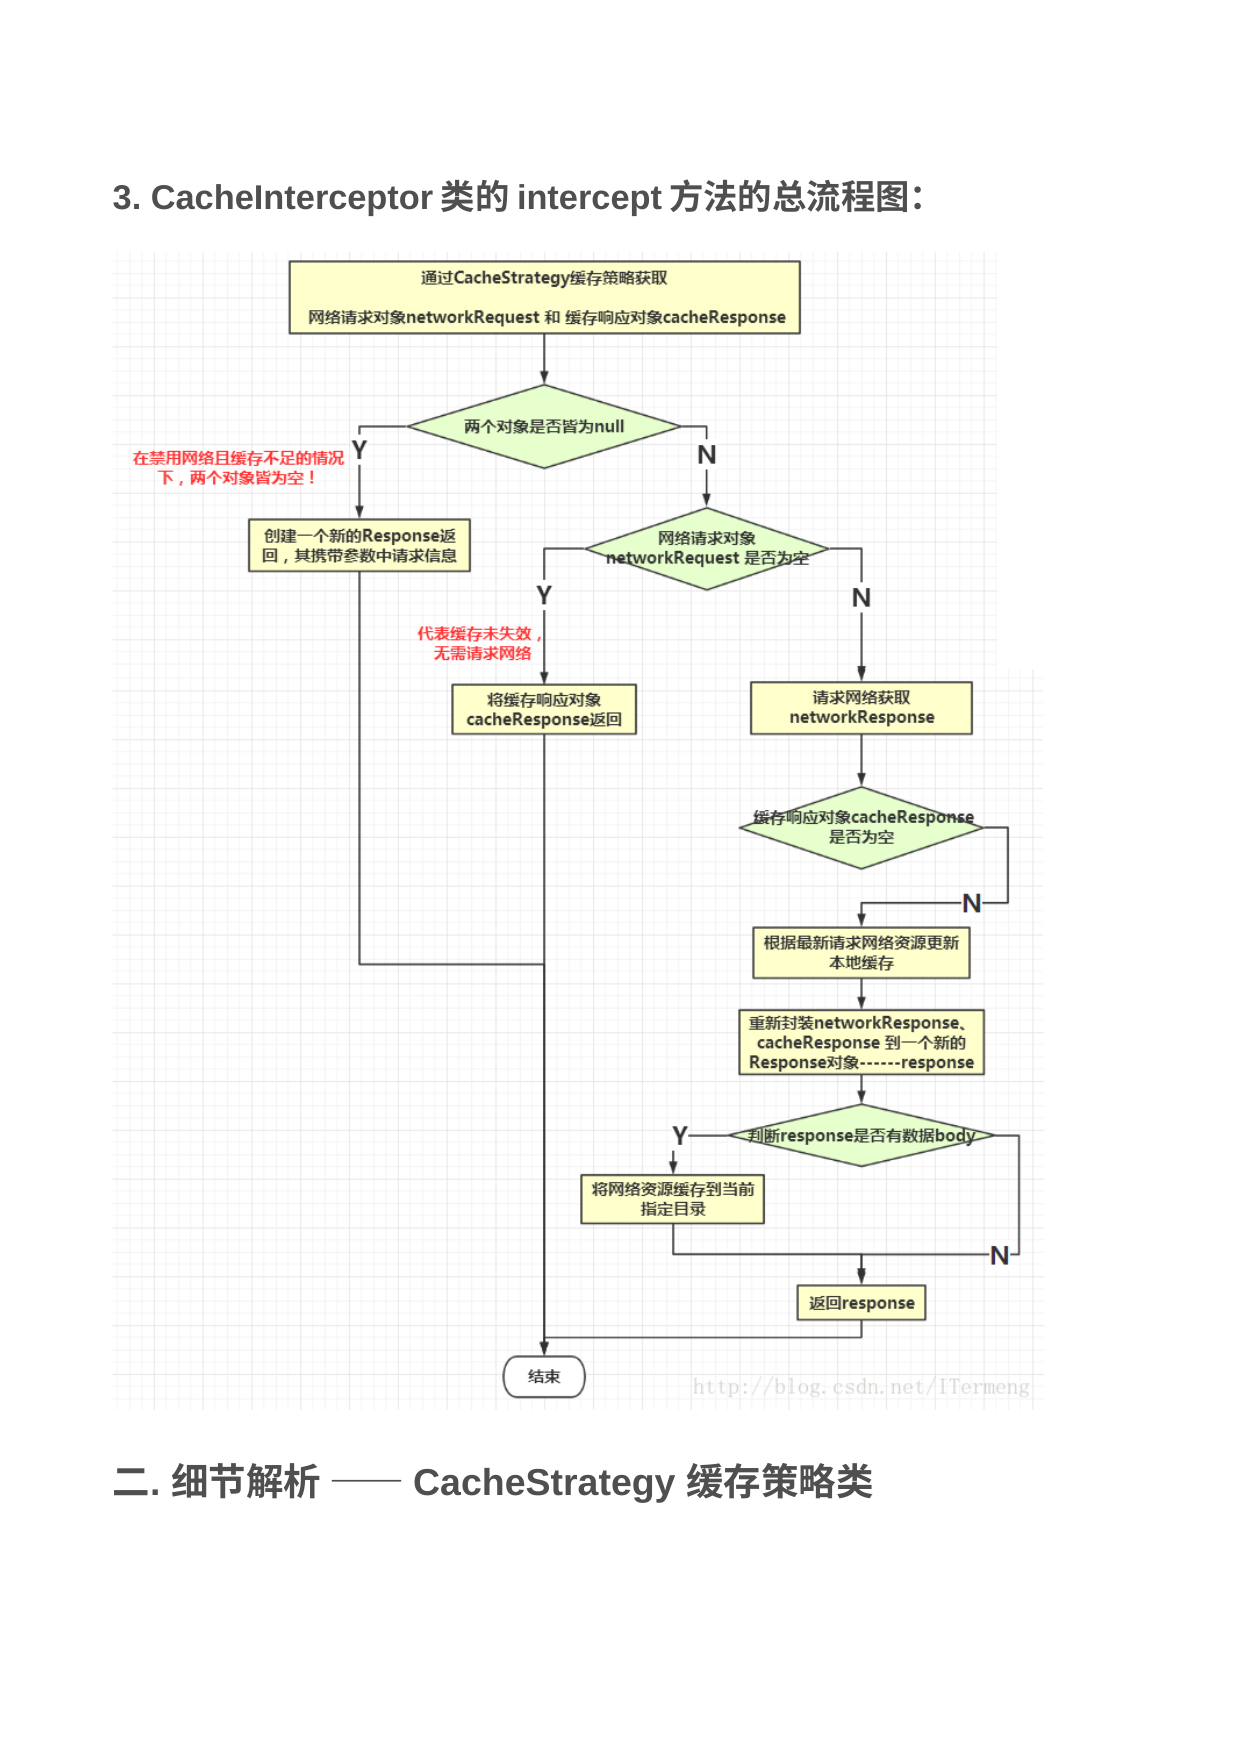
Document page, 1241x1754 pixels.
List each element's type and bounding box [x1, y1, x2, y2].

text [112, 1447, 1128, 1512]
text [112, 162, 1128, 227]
picture [112, 252, 1044, 1410]
